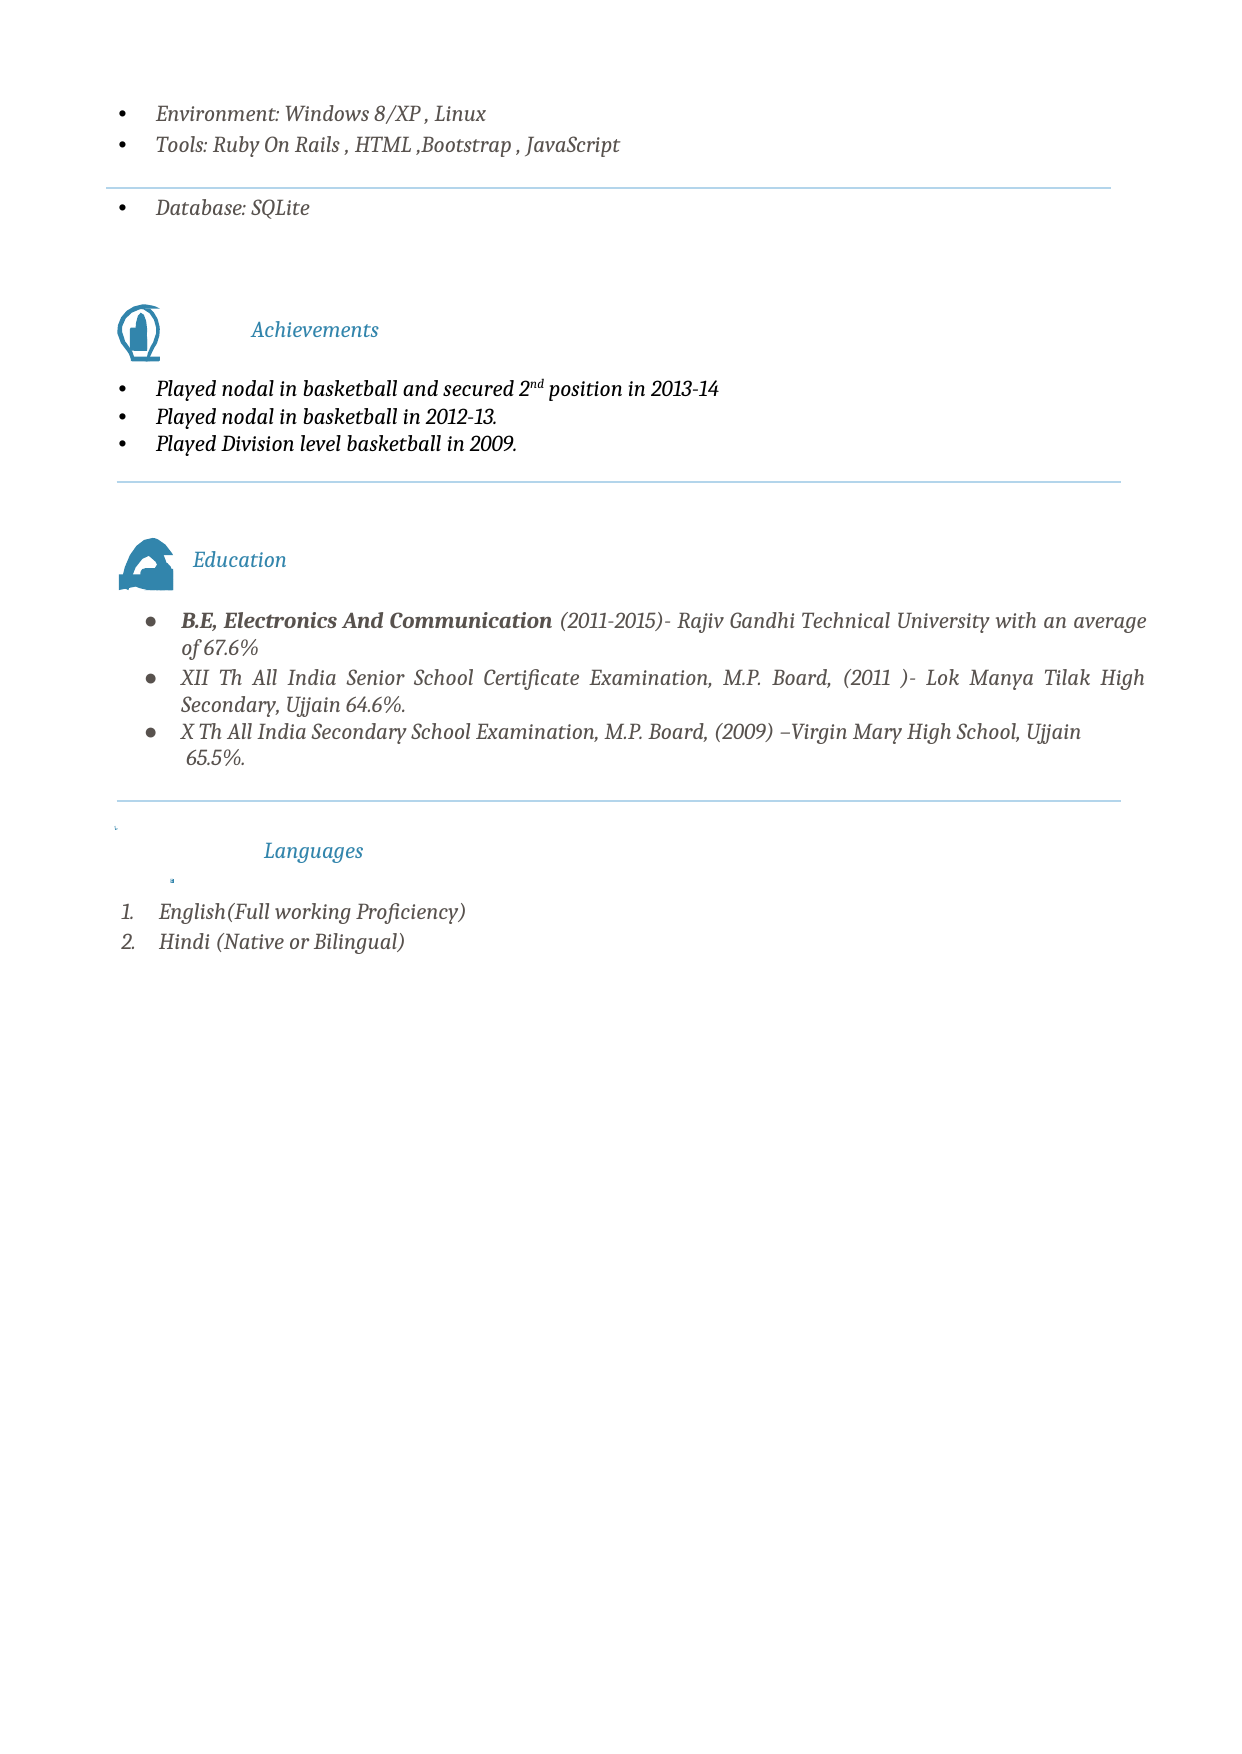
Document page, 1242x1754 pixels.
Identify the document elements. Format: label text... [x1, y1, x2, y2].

text 65.5%. [181, 745, 1138, 771]
list Played nodal in basketball in 2012-13. [118, 403, 1153, 430]
list Played nodal in basketball and secured 2nd position in 2013-14 [118, 375, 1153, 403]
list X Th All India Secondary School Examination, M.P. Board, (2009) –Virgin Mary High School, Ujjain [144, 718, 1138, 745]
list B.E, Electronics And Communication (2011-2015)- Rajiv Gandhi Technical University with an average of 67.6% [144, 607, 1148, 661]
text Achievements [178, 317, 1155, 343]
list Tools: Ruby On Rails , HTML ,Bootstrap , JavaScript [118, 131, 1146, 158]
list Database: SQLite [118, 161, 1146, 221]
list Hindi (Native or Bilingual) [121, 928, 1146, 955]
text Education [193, 547, 1155, 573]
list Played Division level basketball in 2009. [118, 430, 1153, 457]
list Environment: Windows 8/XP , Linux [118, 100, 1146, 127]
text Languages [178, 837, 1155, 864]
list XII Th All India Senior School Certificate Examination, M.P. Board, (2011 )- Lok Manya Tilak High Secondary, Ujjain 64.6%. [144, 664, 1148, 718]
list English(Full working Proficiency) [121, 899, 1146, 925]
